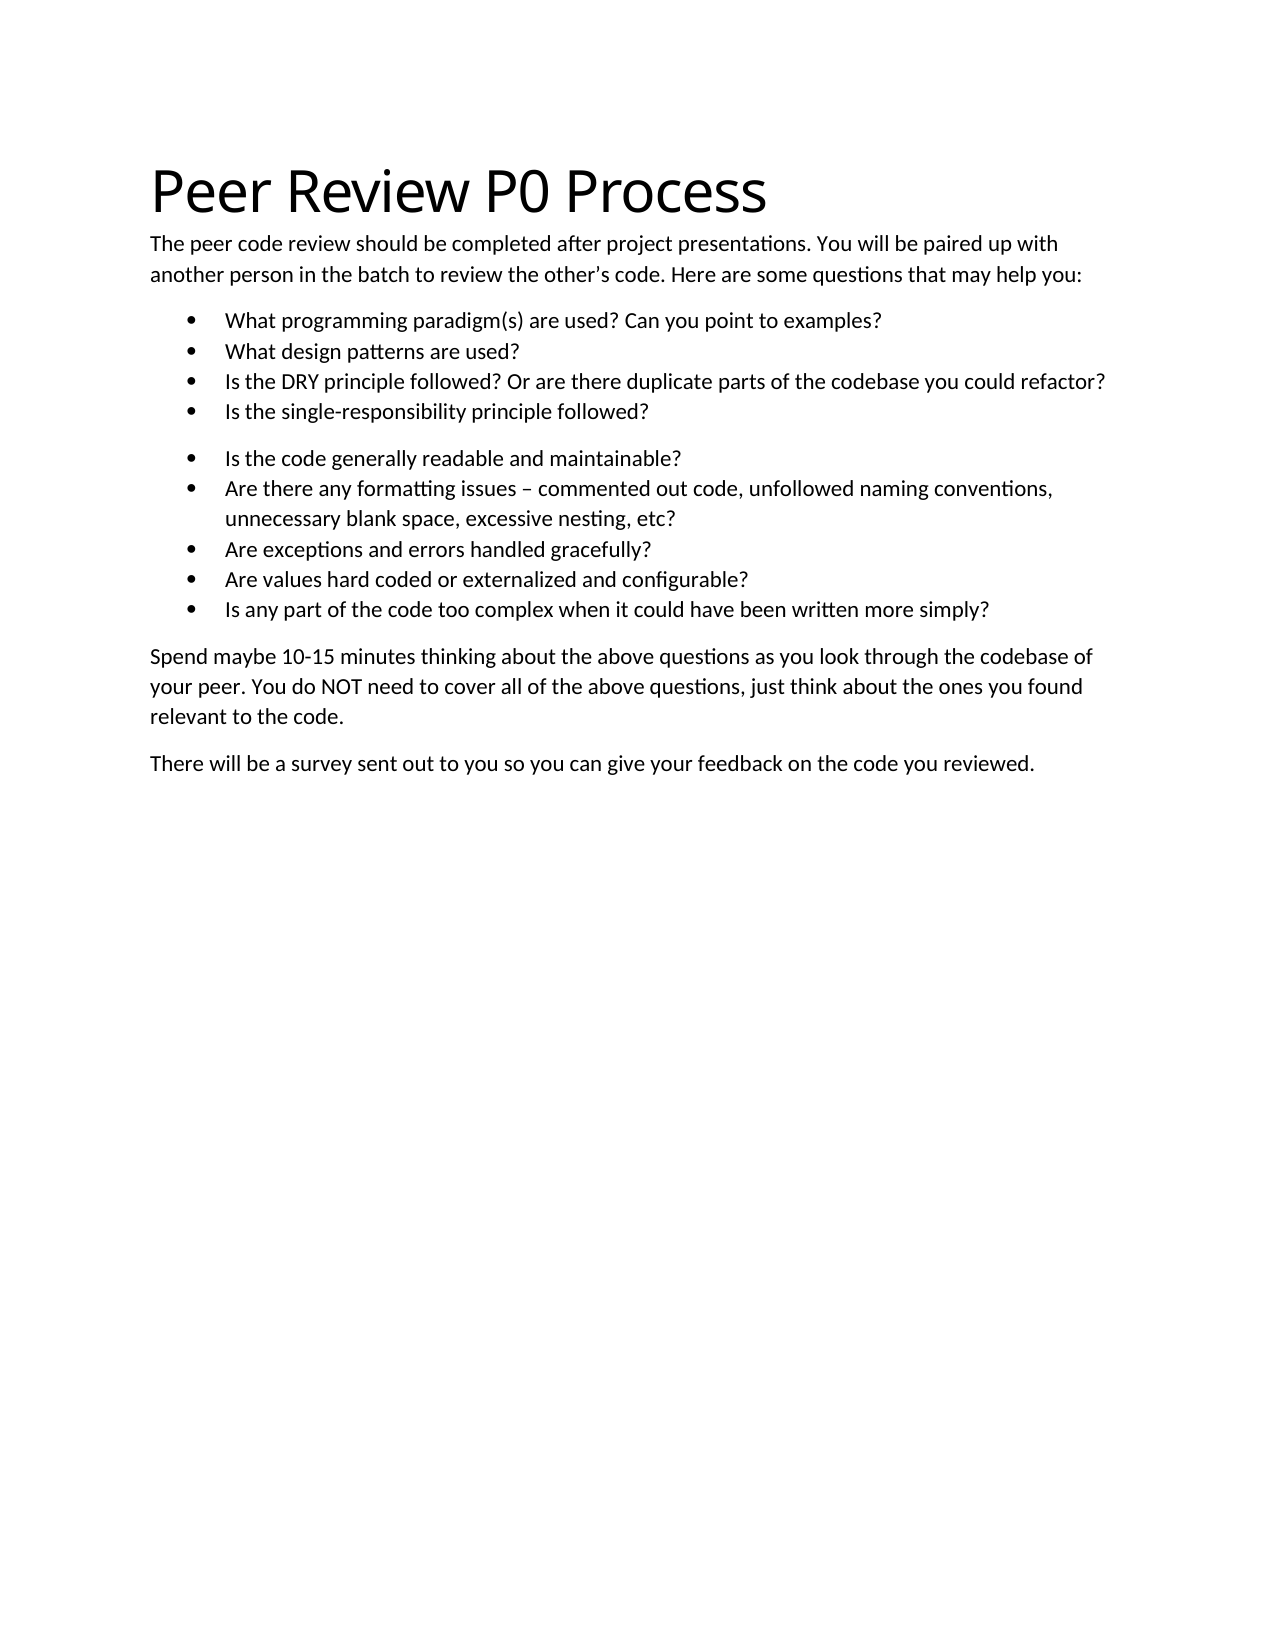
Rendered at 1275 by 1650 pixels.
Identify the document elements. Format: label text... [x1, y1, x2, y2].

list What programming paradigm(s) are used? Can you point to examples? [187, 307, 1125, 334]
list Is any part of the code too complex when it could have been written more simply? [187, 595, 1125, 623]
list Is the code generally readable and maintainable? [187, 444, 1125, 472]
list Are exceptions and errors handled gracefully? [187, 535, 1125, 563]
list What design patterns are used? [187, 337, 1125, 365]
text There will be a survey sent out to you so you can give your feedback on the code you reviewed. [150, 749, 1125, 777]
list Is the DRY principle followed? Or are there duplicate parts of the codebase you could refactor? [187, 367, 1125, 395]
text Spend maybe 10-15 minutes thinking about the above questions as you look through the codebase of your peer. You do NOT need to cover all of the above questions, just think about the ones you found relevant to the code. [150, 642, 1125, 730]
list Is the single-responsibility principle followed? [187, 397, 1125, 425]
title Peer Review P0 Process [150, 150, 1125, 229]
list Are there any formatting issues – commented out code, unfollowed naming conventions, unnecessary blank space, excessive nesting, etc? [187, 474, 1125, 532]
list Are values hard coded or externalized and configurable? [187, 565, 1125, 593]
text The peer code review should be completed after project presentations. You will be paired up with another person in the batch to review the other’s code. Here are some questions that may help you: [150, 229, 1125, 288]
